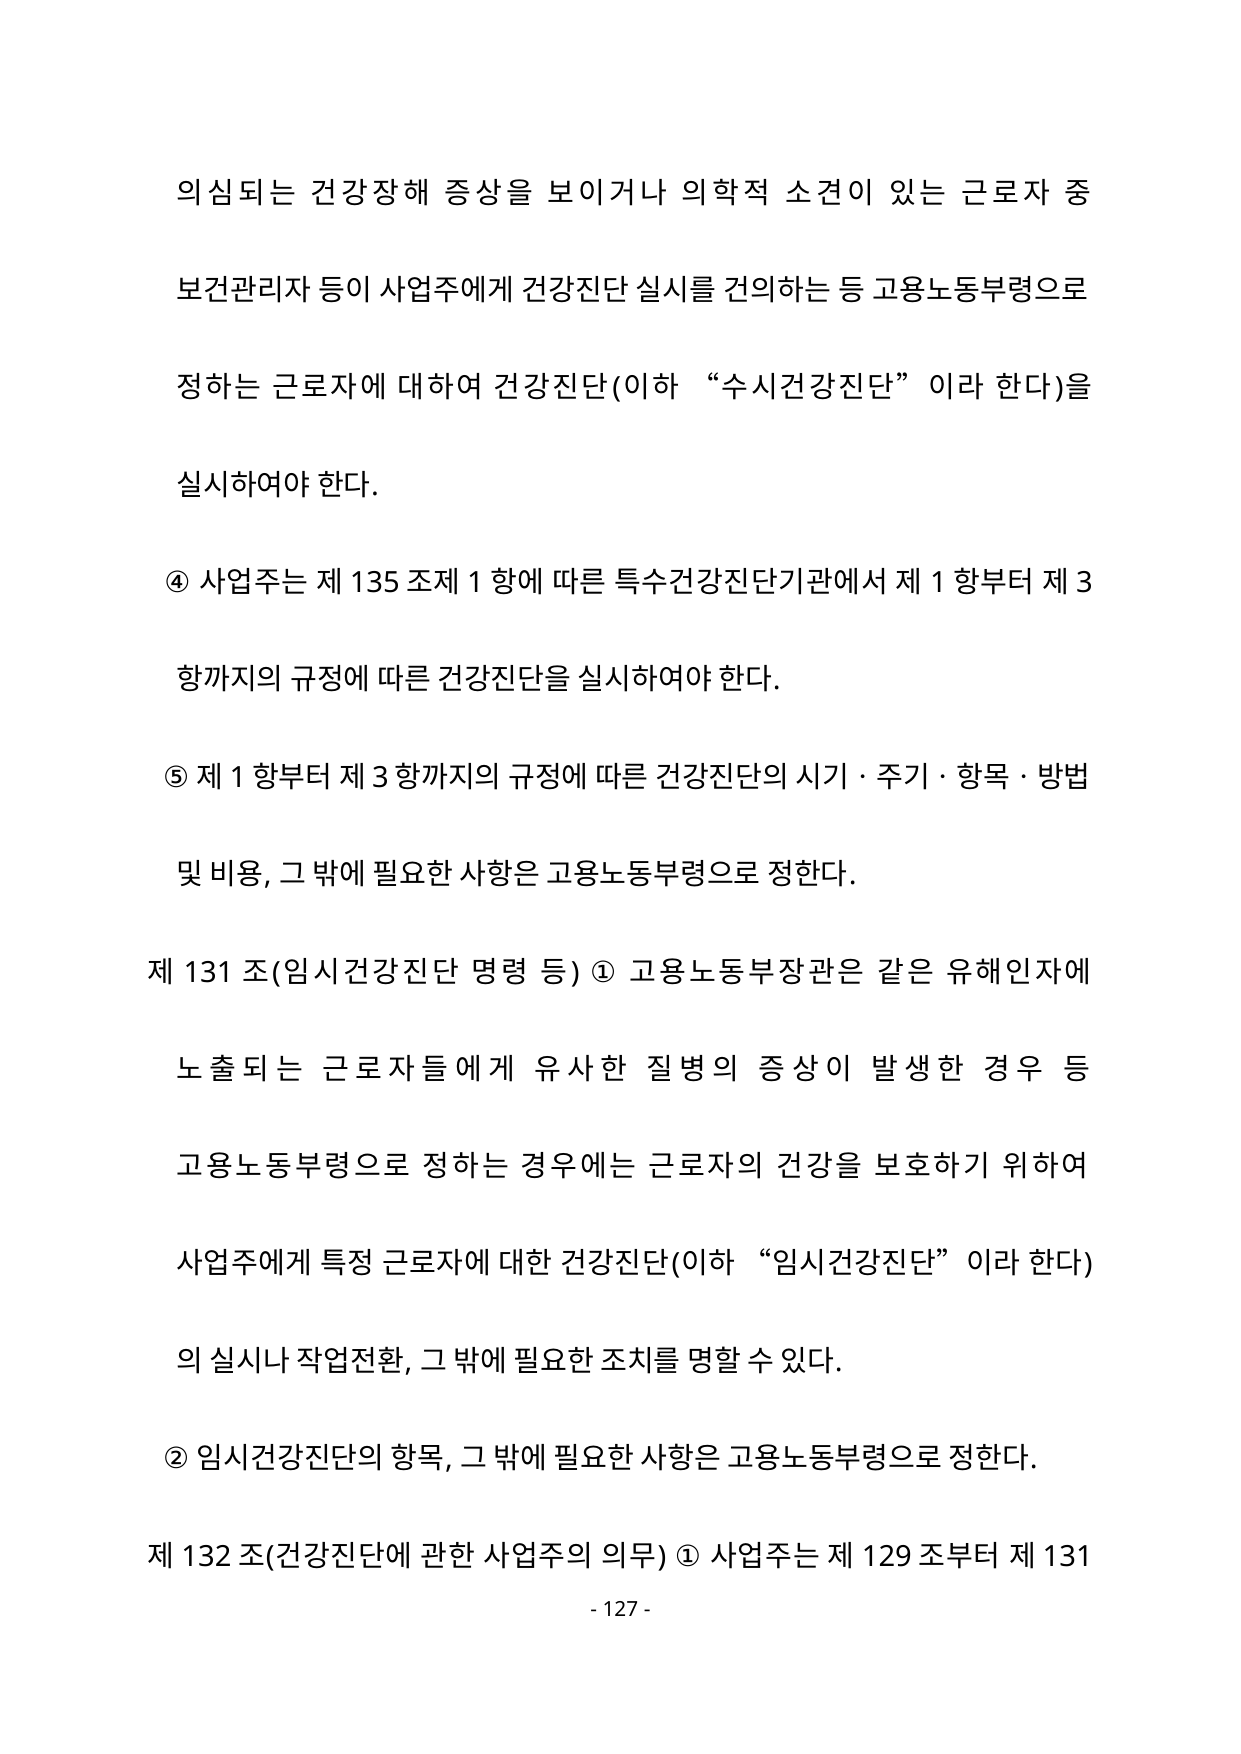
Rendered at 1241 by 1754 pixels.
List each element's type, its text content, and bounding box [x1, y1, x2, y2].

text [148, 169, 1093, 503]
text ② 임시건강진단의 항목, 그 밖에 필요한 사항은 고용노동부령으로 정한다. [148, 1435, 1093, 1477]
text ⑤ 제1항부터 제3항까지의 규정에 따른 건강진단의 시기ㆍ주기ㆍ항목ㆍ방법 및 비용, 그 밖에 필요한 사항은 고용노동부령으로 정한다. [148, 753, 1093, 893]
text 제131조(임시건강진단 명령 등) ① 고용노동부장관은 같은 유해인자에 노출되는 근로자들에게 유사한 질병의 증상이 발생한 경우 등 고용노동부령으로 정하는 경우에는 근로자의 건강을 보호하기 위하여 사업주에게 특정 근로자에 대한 건강진단(이하 “임시건강진단”이라 한다)의 실시나 작업전환, 그 밖에 필요한 조치를 명할 수 있다. [148, 948, 1093, 1379]
text ④ 사업주는 제135조제1항에 따른 특수건강진단기관에서 제1항부터 제3항까지의 규정에 따른 건강진단을 실시하여야 한다. [148, 559, 1093, 698]
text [148, 1532, 1093, 1574]
